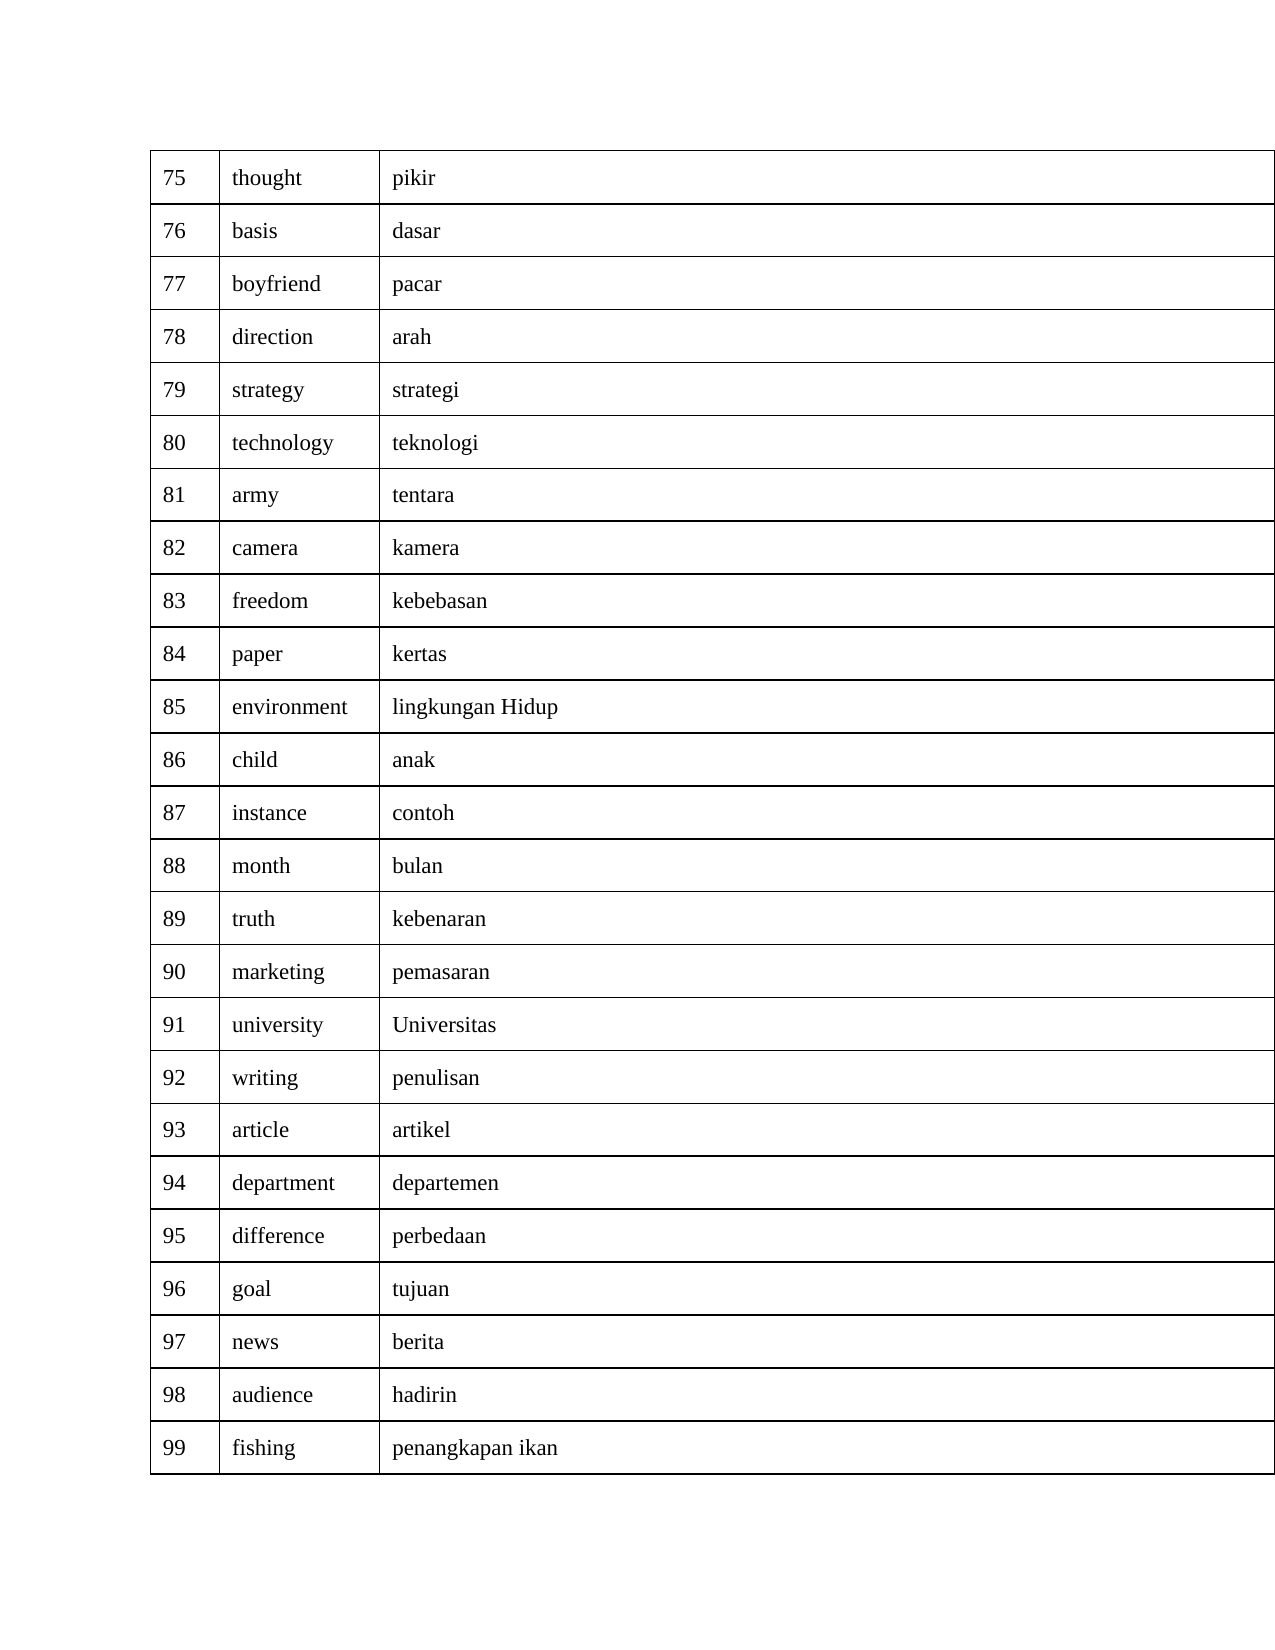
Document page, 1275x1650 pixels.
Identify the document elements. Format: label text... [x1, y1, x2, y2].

table_cell anak [380, 734, 1274, 785]
table_cell 76 [151, 205, 219, 256]
table_cell penangkapan ikan [380, 1422, 1274, 1473]
table_cell audience [220, 1369, 379, 1420]
table_cell perbedaan [380, 1210, 1274, 1261]
table_cell kertas [380, 628, 1274, 679]
table_cell instance [220, 787, 379, 838]
table_cell 95 [151, 1210, 219, 1261]
table_cell 86 [151, 734, 219, 785]
table_cell 96 [151, 1263, 219, 1314]
table_cell 78 [151, 310, 219, 362]
table_cell tentara [380, 469, 1274, 520]
table_cell technology [220, 416, 379, 467]
table_cell environment [220, 681, 379, 732]
table_cell 75 [151, 151, 219, 203]
table_cell fishing [220, 1422, 379, 1473]
table_cell 99 [151, 1422, 219, 1473]
table_cell kamera [380, 522, 1274, 573]
table_cell 94 [151, 1157, 219, 1208]
table_cell 97 [151, 1316, 219, 1367]
table_cell direction [220, 310, 379, 362]
table_cell pacar [380, 257, 1274, 309]
table_cell 83 [151, 575, 219, 626]
table_cell kebenaran [380, 892, 1274, 944]
table_cell department [220, 1157, 379, 1208]
table_cell penulisan [380, 1051, 1274, 1102]
table_cell 82 [151, 522, 219, 573]
table_cell departemen [380, 1157, 1274, 1208]
table_cell tujuan [380, 1263, 1274, 1314]
table_cell 93 [151, 1104, 219, 1155]
table_cell lingkungan Hidup [380, 681, 1274, 732]
table_cell 91 [151, 998, 219, 1049]
table_cell camera [220, 522, 379, 573]
table_cell army [220, 469, 379, 520]
table_cell article [220, 1104, 379, 1155]
table_cell Universitas [380, 998, 1274, 1049]
table_cell 88 [151, 840, 219, 891]
table_cell child [220, 734, 379, 785]
table_cell 98 [151, 1369, 219, 1420]
table_cell difference [220, 1210, 379, 1261]
table_cell 77 [151, 257, 219, 309]
table_cell paper [220, 628, 379, 679]
table_cell goal [220, 1263, 379, 1314]
table_cell basis [220, 205, 379, 256]
table_cell thought [220, 151, 379, 203]
table_cell strategi [380, 363, 1274, 414]
table_cell hadirin [380, 1369, 1274, 1420]
table_cell freedom [220, 575, 379, 626]
table_cell arah [380, 310, 1274, 362]
table_cell pikir [380, 151, 1274, 203]
table_cell 81 [151, 469, 219, 520]
table_cell 79 [151, 363, 219, 414]
table_cell dasar [380, 205, 1274, 256]
table_cell 92 [151, 1051, 219, 1102]
table_cell kebebasan [380, 575, 1274, 626]
table_cell bulan [380, 840, 1274, 891]
table_cell 87 [151, 787, 219, 838]
table_cell month [220, 840, 379, 891]
table_cell artikel [380, 1104, 1274, 1155]
table_cell pemasaran [380, 945, 1274, 997]
table_cell news [220, 1316, 379, 1367]
table_cell truth [220, 892, 379, 944]
table_cell 84 [151, 628, 219, 679]
table_cell writing [220, 1051, 379, 1102]
table_cell 80 [151, 416, 219, 467]
table_cell strategy [220, 363, 379, 414]
table_cell 85 [151, 681, 219, 732]
table_cell contoh [380, 787, 1274, 838]
table_cell berita [380, 1316, 1274, 1367]
table_cell teknologi [380, 416, 1274, 467]
table_cell 89 [151, 892, 219, 944]
table_cell university [220, 998, 379, 1049]
table_cell boyfriend [220, 257, 379, 309]
table_cell marketing [220, 945, 379, 997]
table_cell 90 [151, 945, 219, 997]
